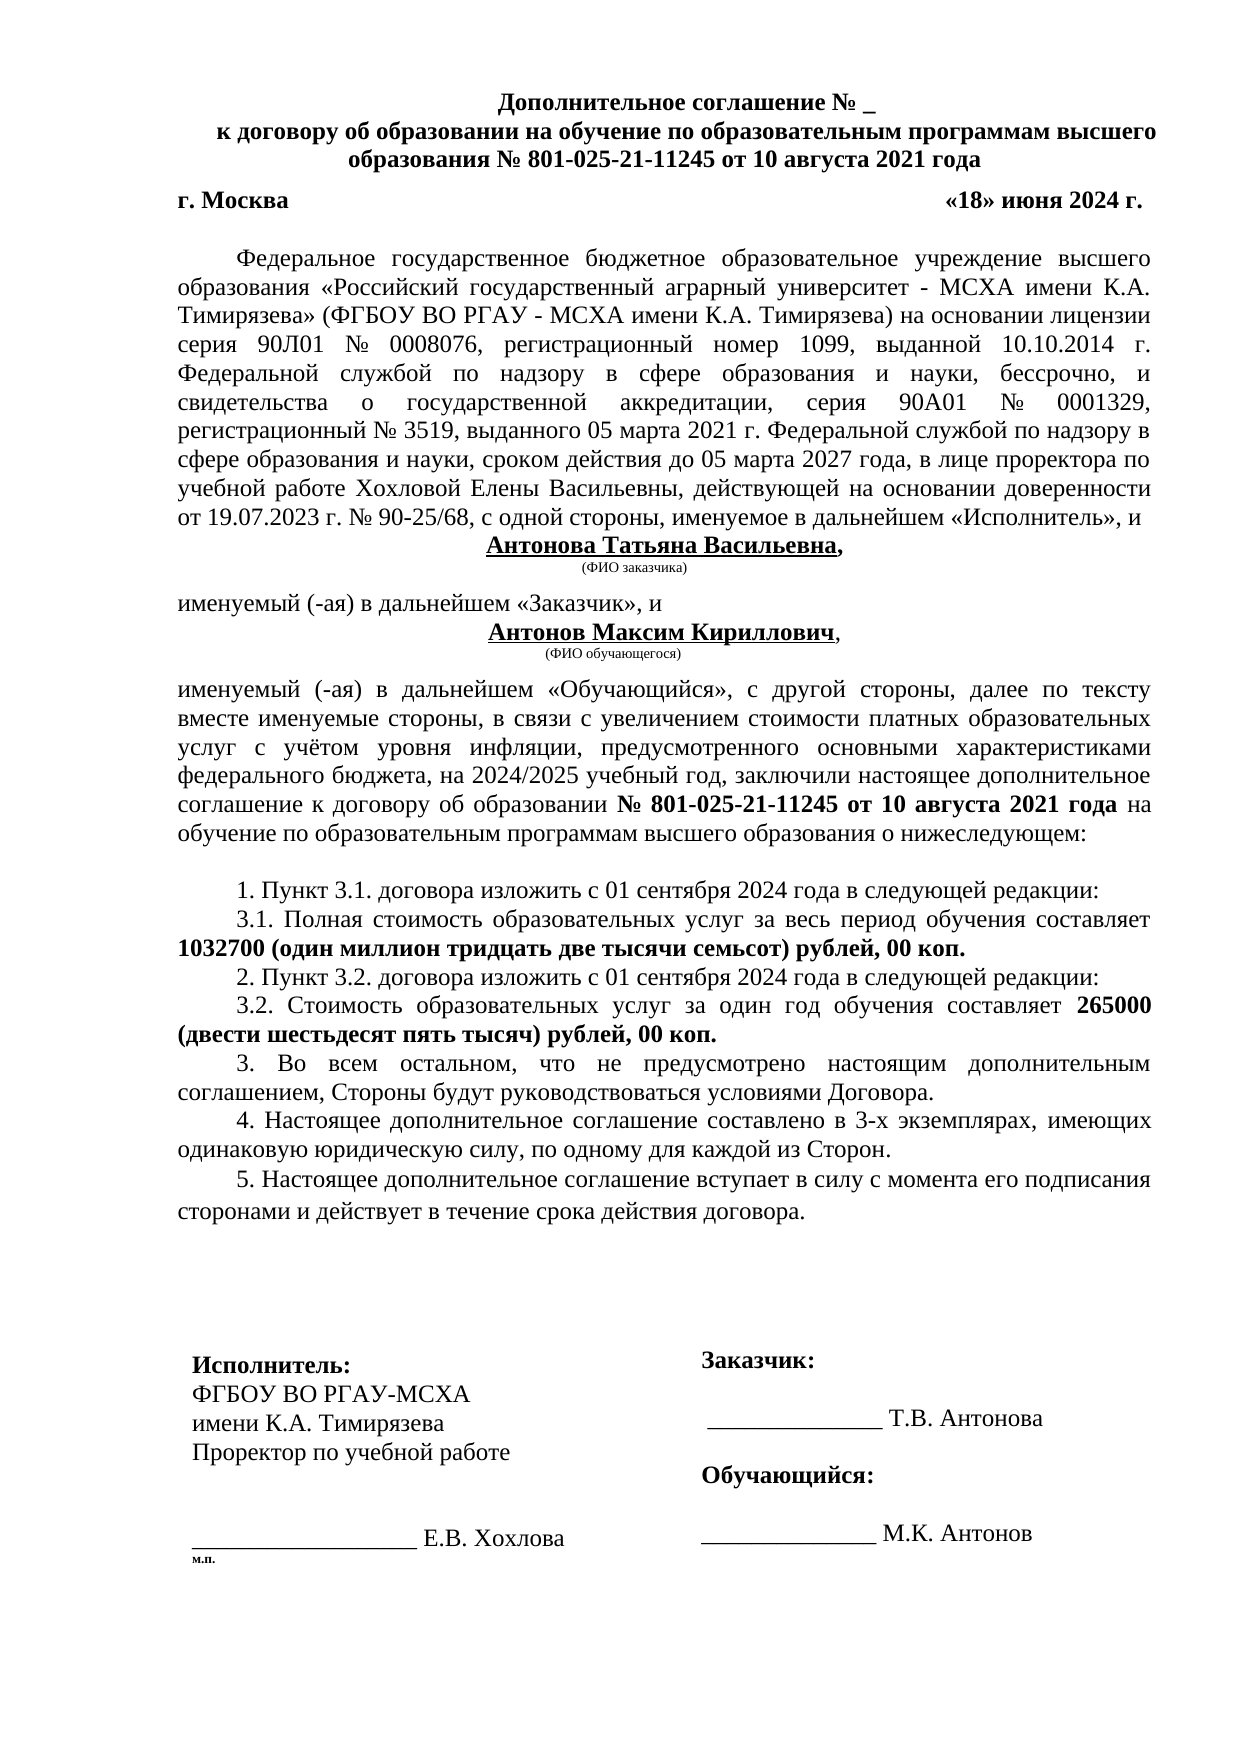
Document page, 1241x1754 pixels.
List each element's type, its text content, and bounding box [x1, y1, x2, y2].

text 3.2. Стоимость образовательных услуг за один год обучения составляет 265000 (двести шестьдесят пять тысяч) рублей, 00 коп. [177, 990, 1152, 1048]
text Федеральное государственное бюджетное образовательное учреждение высшего образования «Российский государственный аграрный университет - МСХА имени К.А. Тимирязева» (ФГБОУ ВО РГАУ - МСХА имени К.А. Тимирязева) на основании лицензии серия 90Л01 № 0008076, регистрационный номер 1099, выданной 10.10.2014 г. Федеральной службой по надзору в сфере образования и науки, бессрочно, и свидетельства о государственной аккредитации, серия 90А01 № 0001329, регистрационный № 3519, выданного 05 марта 2021 г. Федеральной службой по надзору в сфере образования и науки, сроком действия до 05 марта 2027 года, в лице проректора по учебной работе Хохловой Елены Васильевны, действующей на основании доверенности от 19.07.2023 г. № 90-25/68, с одной стороны, именуемое в дальнейшем «Исполнитель», и [177, 243, 1152, 530]
text 1. Пункт 3.1. договора изложить с 01 сентября 2024 года в следующей редакции: [177, 875, 1152, 904]
text Заказчик: [701, 1345, 1152, 1374]
table_header Исполнитель: ФГБОУ ВО РГАУ-МСХА имени К.А. Тимирязева Проректор по учебной работе __________________ Е.В. Хохлова м.п. [185, 1350, 664, 1611]
text ______________ М.К. Антонов [701, 1518, 1152, 1547]
text Антонова Татьяна Васильевна, [177, 530, 1152, 559]
text именуемый (-ая) в дальнейшем «Обучающийся», с другой стороны, далее по тексту вместе именуемые стороны, в связи с увеличением стоимости платных образовательных услуг с учётом уровня инфляции, предусмотренного основными характеристиками федерального бюджета, на 2024/2025 учебный год, заключили настоящее дополнительное соглашение к договору об образовании № 801-025-21-11245 от 10 августа 2021 года на обучение по образовательным программам высшего образования о нижеследующем: [177, 674, 1152, 847]
text (ФИО заказчика) [177, 559, 1152, 588]
text Обучающийся: [701, 1460, 1152, 1489]
text ______________ Т.В. Антонова [701, 1403, 1152, 1432]
text Антонов Максим Кириллович, [177, 617, 1152, 645]
text именуемый (-ая) в дальнейшем «Заказчик», и [177, 588, 1152, 617]
text 3. Во всем остальном, что не предусмотрено настоящим дополнительным соглашением, Стороны будут руководствоваться условиями Договора. [177, 1048, 1152, 1105]
text 2. Пункт 3.2. договора изложить с 01 сентября 2024 года в следующей редакции: [177, 962, 1152, 990]
text 5. Настоящее дополнительное соглашение вступает в силу с момента его подписания сторонами и действует в течение срока действия договора. [177, 1163, 1152, 1225]
text Дополнительное соглашение № _ [177, 87, 1196, 116]
text к договору об образовании на обучение по образовательным программам высшего образования № 801-025-21-11245 от 10 августа 2021 года [133, 116, 1196, 173]
text 3.1. Полная стоимость образовательных услуг за весь период обучения составляет 1032700 (один миллион тридцать две тысячи семьсот) рублей, 00 коп. [177, 904, 1152, 962]
text г. Москва «18» июня 2024 г. [133, 185, 1196, 214]
text 4. Настоящее дополнительное соглашение составлено в 3-х экземплярах, имеющих одинаковую юридическую силу, по одному для каждой из Сторон. [177, 1105, 1152, 1163]
text (ФИО обучающегося) [177, 645, 1152, 674]
